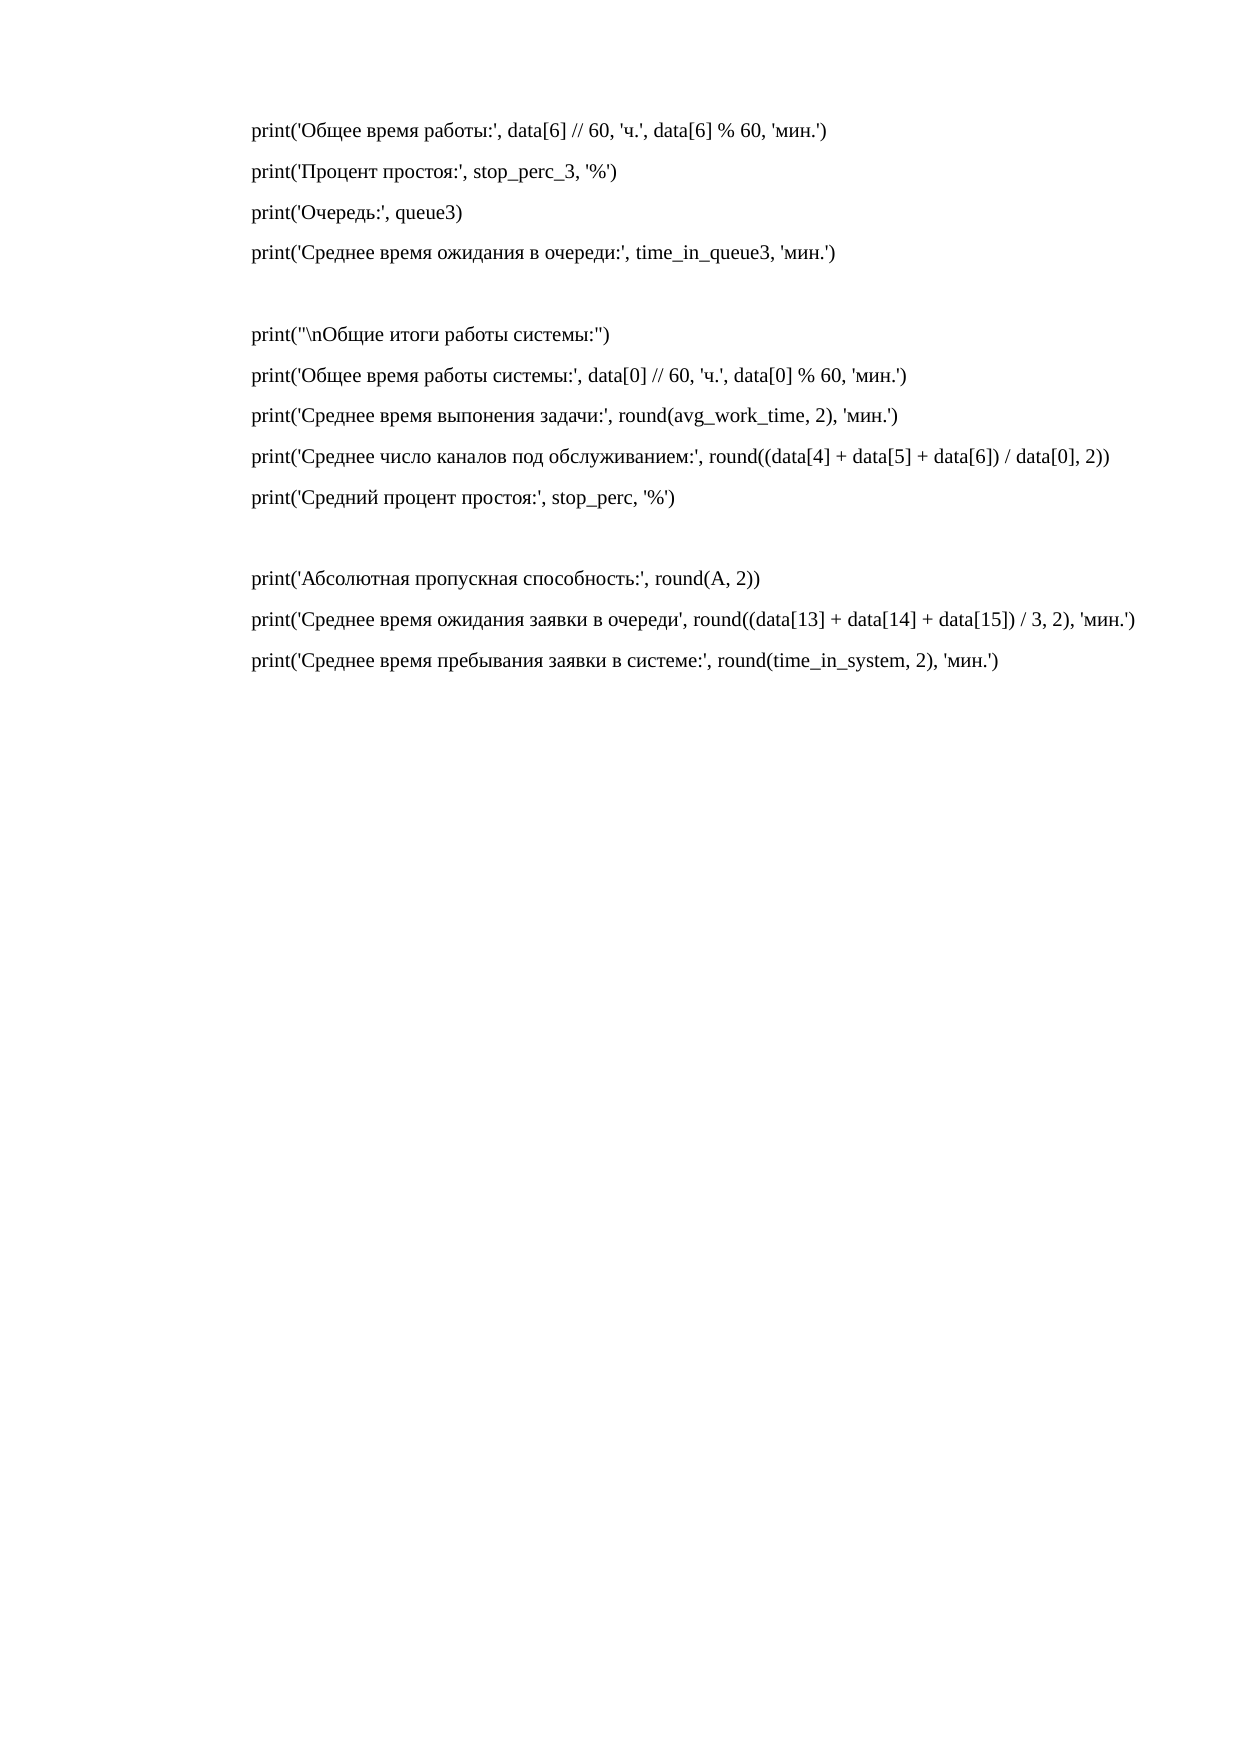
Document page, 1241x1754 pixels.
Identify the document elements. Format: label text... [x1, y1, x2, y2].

text print('Общее время работы системы:', data[0] // 60, 'ч.', data[0] % 60, 'мин.') [177, 362, 1152, 387]
text print('Среднее число каналов под обслуживанием:', round((data[4] + data[5] + data[6]) / data[0], 2)) [177, 444, 1152, 468]
text print("\nОбщие итоги работы системы:") [177, 322, 1152, 346]
text print('Общее время работы:', data[6] // 60, 'ч.', data[6] % 60, 'мин.') [177, 118, 1152, 142]
text print('Среднее время пребывания заявки в системе:', round(time_in_system, 2), 'мин.') [177, 648, 1152, 672]
text print('Процент простоя:', stop_perc_3, '%') [177, 159, 1152, 183]
text print('Абсолютная пропускная способность:', round(A, 2)) [177, 566, 1152, 590]
text print('Среднее время ожидания заявки в очереди', round((data[13] + data[14] + data[15]) / 3, 2), 'мин.') [177, 607, 1152, 631]
text print('Среднее время ожидания в очереди:', time_in_queue3, 'мин.') [177, 240, 1152, 264]
text print('Среднее время выпонения задачи:', round(avg_work_time, 2), 'мин.') [177, 403, 1152, 427]
text print('Средний процент простоя:', stop_perc, '%') [177, 485, 1152, 509]
text print('Очередь:', queue3) [177, 199, 1152, 224]
